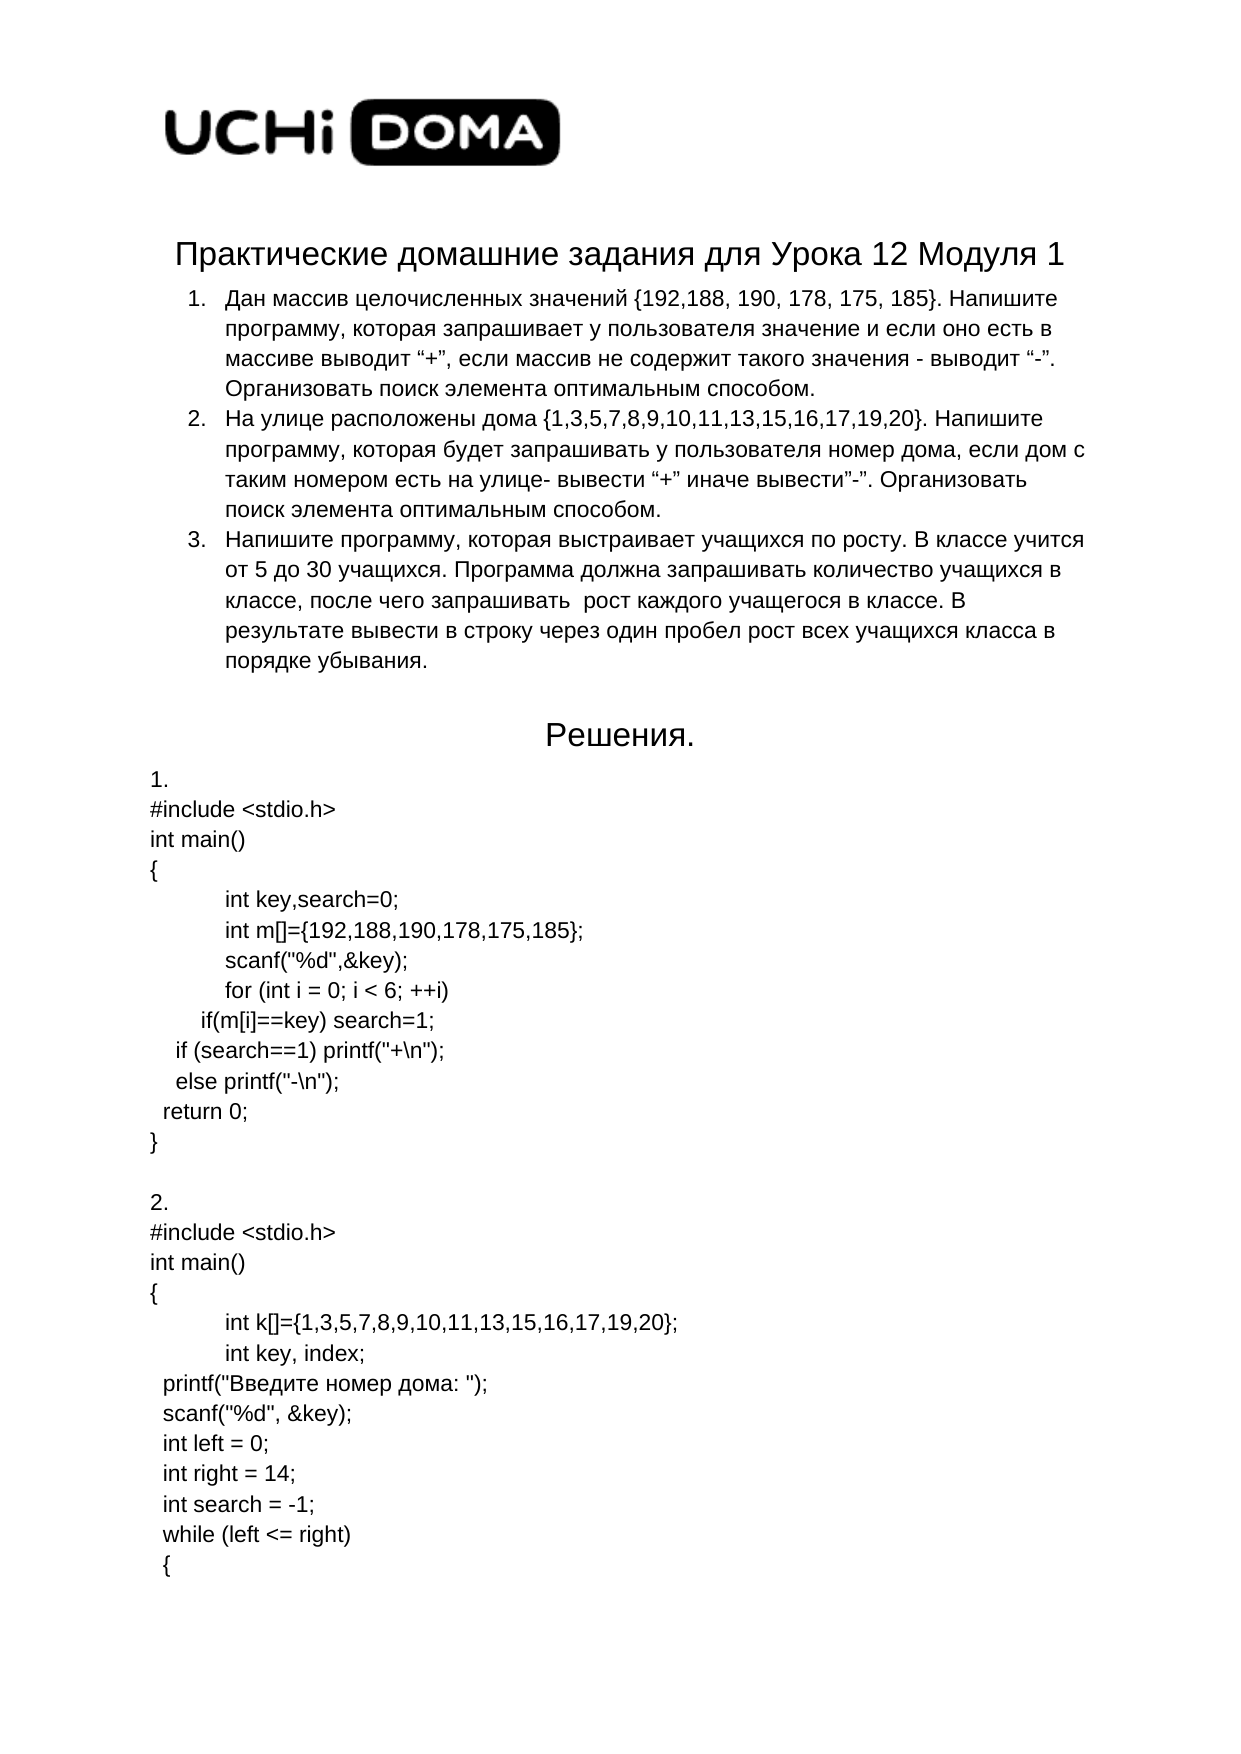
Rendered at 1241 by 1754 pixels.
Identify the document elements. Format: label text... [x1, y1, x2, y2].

subtitle Практические домашние задания для Урока 12 Модуля 1 [150, 233, 1090, 272]
text for (int i = 0; i < 6; ++i) [150, 977, 1090, 1003]
subtitle Решения. [150, 715, 1090, 753]
text int k[]={1,3,5,7,8,9,10,11,13,15,16,17,19,20}; [150, 1309, 1090, 1336]
text int m[]={192,188,190,178,175,185}; [150, 917, 1090, 943]
text scanf("%d",&key); [150, 947, 1090, 973]
text #include <stdio.h> [150, 1219, 1090, 1245]
text if (search==1) printf("+\n"); [150, 1037, 1090, 1064]
text int key,search=0; [150, 886, 1090, 913]
text 2. [150, 1188, 1090, 1215]
text return 0; [150, 1098, 1090, 1124]
text int left = 0; [150, 1430, 1090, 1457]
list Дан массив целочисленных значений {192,188, 190, 178, 175, 185}. Напишите программу, которая запрашивает у пользователя значение и если оно есть в массиве выводит “+”, если массив не содержит такого значения - выводит “-”. Организовать поиск элемента оптимальным способом. [187, 284, 1090, 401]
text { [150, 856, 1090, 883]
text 1. [150, 766, 1090, 792]
text int key, index; [150, 1339, 1090, 1366]
list Напишите программу, которая выстраивает учащихся по росту. В классе учится от 5 до 30 учащихся. Программа должна запрашивать количество учащихся в классе, после чего запрашивать рост каждого учащегося в классе. В результате вывести в строку через один пробел рост всех учащихся класса в порядке убывания. [187, 526, 1090, 673]
text scanf("%d", &key); [150, 1400, 1090, 1426]
text int main() [150, 826, 1090, 852]
text { [150, 1551, 1090, 1577]
text if(m[i]==key) search=1; [150, 1007, 1090, 1034]
text int search = -1; [150, 1491, 1090, 1517]
list На улице расположены дома {1,3,5,7,8,9,10,11,13,15,16,17,19,20}. Напишите программу, которая будет запрашивать у пользователя номер дома, если дом с таким номером есть на улице- вывести “+” иначе вывести”-”. Организовать поиск элемента оптимальным способом. [187, 405, 1090, 522]
text int main() [150, 1249, 1090, 1275]
text while (left <= right) [150, 1521, 1090, 1547]
text } [150, 1128, 1090, 1154]
text int right = 14; [150, 1460, 1090, 1487]
text printf("Введите номер дома: "); [150, 1370, 1090, 1396]
picture [150, 75, 579, 193]
text { [150, 1279, 1090, 1306]
text else printf("-\n"); [150, 1068, 1090, 1094]
text #include <stdio.h> [150, 796, 1090, 822]
